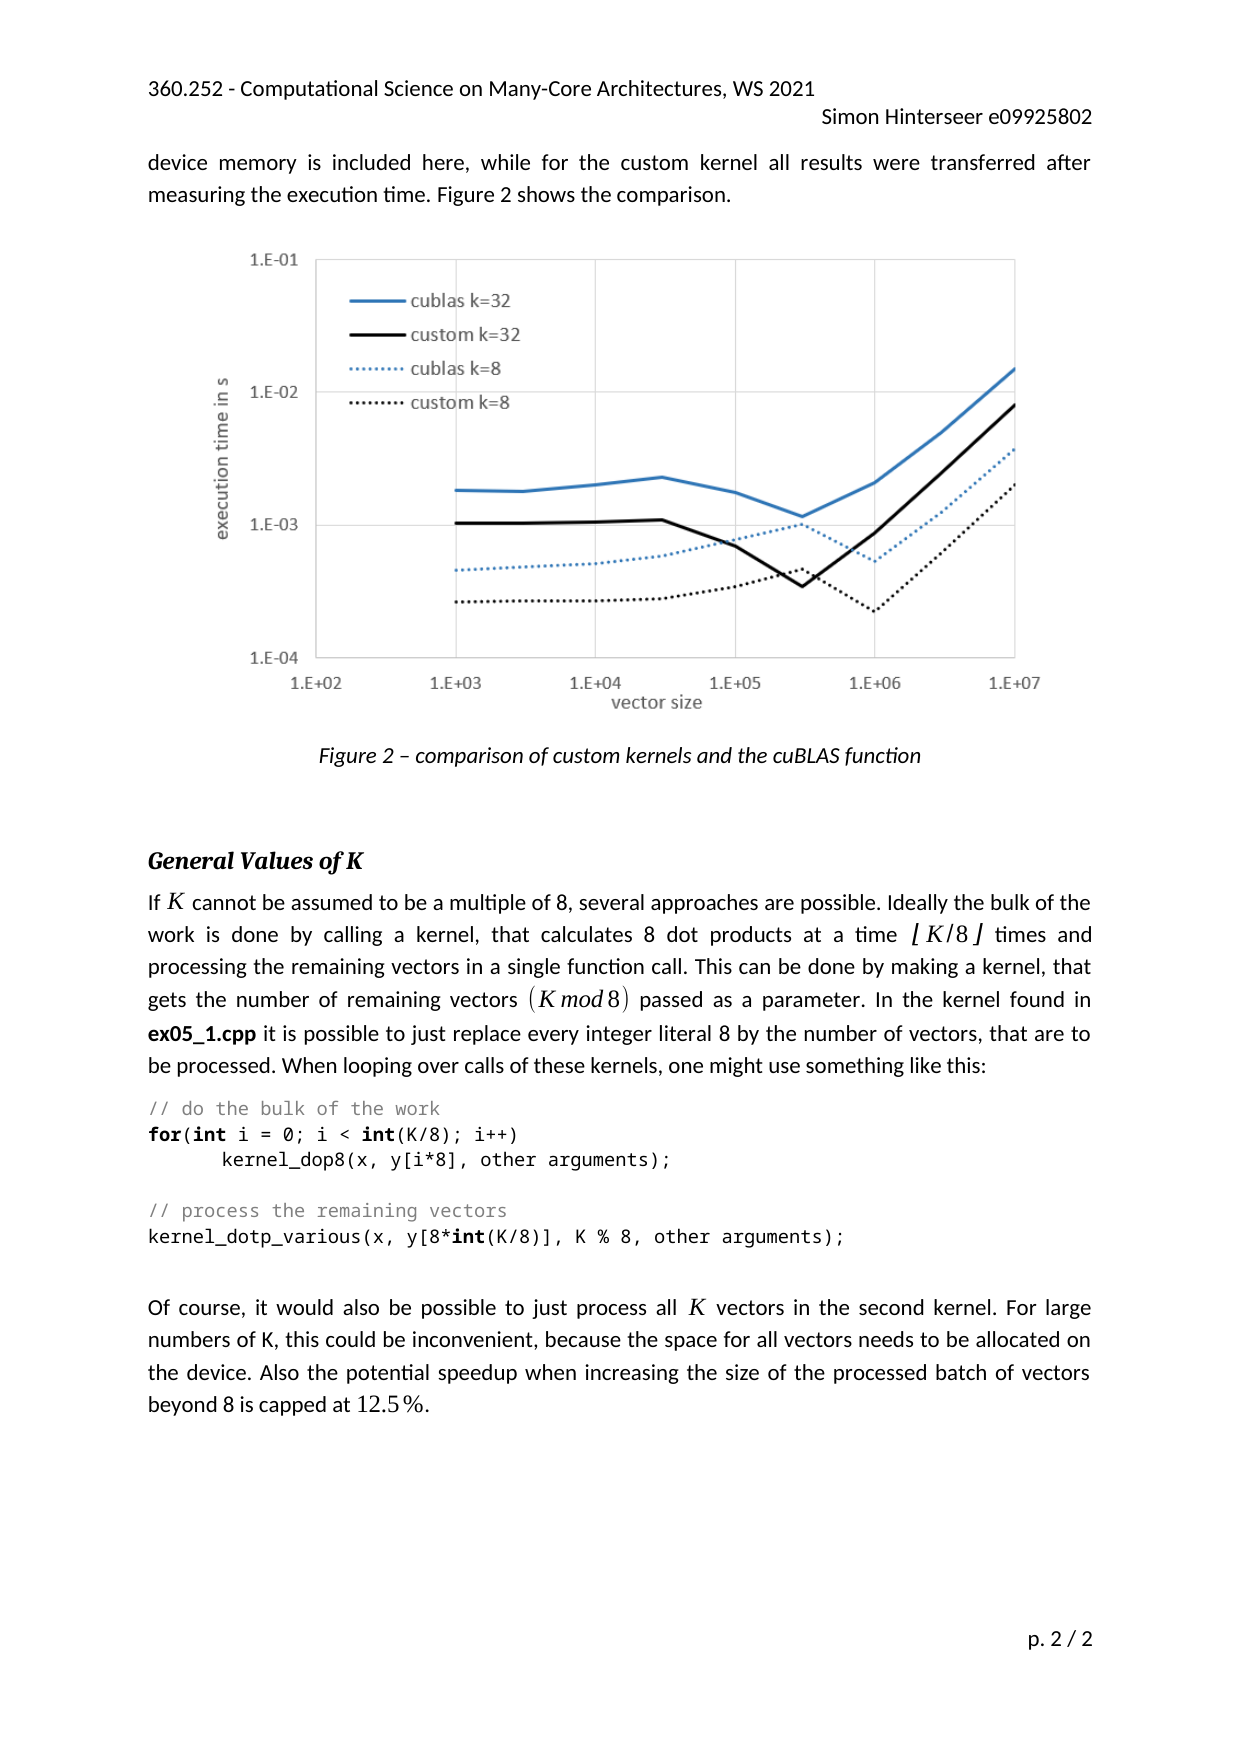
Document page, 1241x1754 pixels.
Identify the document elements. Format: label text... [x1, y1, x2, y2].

text // process the remaining vectors [148, 1198, 1093, 1223]
text If cannot be assumed to be a multiple of 8, several approaches are possible. Ideally the bulk of the work is done by calling a kernel, that calculates 8 dot products at a time times and processing the remaining vectors in a single function call. This can be done by making a kernel, that gets the number of remaining vectors passed as a parameter. In the kernel found in ex05_1.cpp it is possible to just replace every integer literal 8 by the number of vectors, that are to be processed. When looping over calls of these kernels, one might use something like this: [148, 888, 1093, 1079]
text kernel_dop8(x, y[i*8], other arguments); [148, 1147, 1093, 1172]
text General Values of K [148, 847, 1093, 876]
text Of course, it would also be possible to just process all vectors in the second kernel. For large numbers of K, this could be inconvenient, because the space for all vectors needs to be allocated on the device. Also the potential speedup when increasing the size of the processed batch of vectors beyond 8 is capped at . [148, 1293, 1093, 1418]
text kernel_dotp_various(x, y[8*int(K/8)], K % 8, other arguments); [148, 1223, 1093, 1249]
picture [184, 224, 1056, 724]
text Figure 2 – comparison of custom kernels and the cuBLAS function [148, 741, 1093, 769]
text for(int i = 0; i < int(K/8); i++) [148, 1121, 1093, 1147]
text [148, 148, 1093, 208]
text // do the bulk of the work [148, 1096, 1093, 1121]
